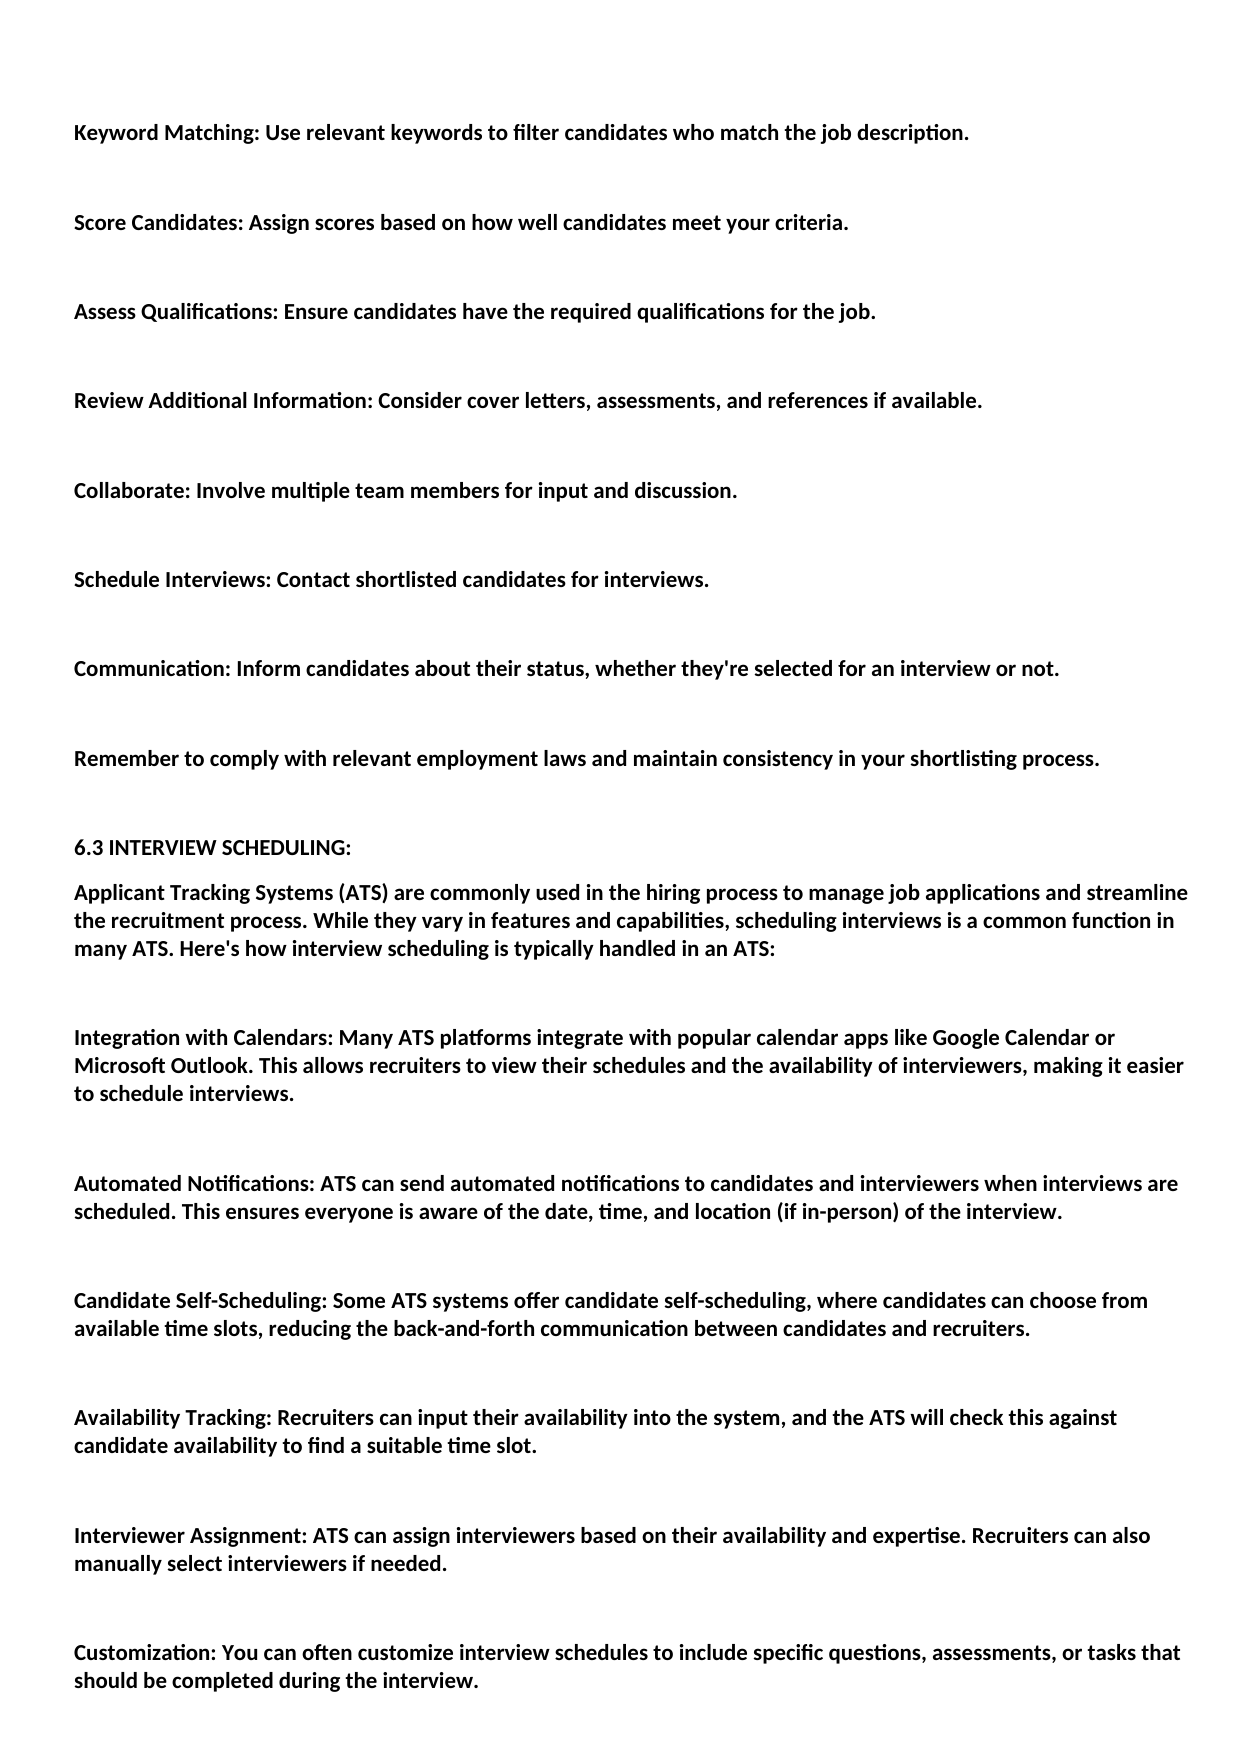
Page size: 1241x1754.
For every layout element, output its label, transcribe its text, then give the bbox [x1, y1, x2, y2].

text Remember to comply with relevant employment laws and maintain consistency in your shortlisting process. [74, 744, 1206, 772]
text Availability Tracking: Recruiters can input their availability into the system, and the ATS will check this against candidate availability to find a suitable time slot. [74, 1403, 1206, 1459]
text Communication: Inform candidates about their status, whether they're selected for an interview or not. [74, 654, 1206, 682]
text Assess Qualifications: Ensure candidates have the required qualifications for the job. [74, 297, 1206, 325]
text Schedule Interviews: Contact shortlisted candidates for interviews. [74, 565, 1206, 593]
text Integration with Calendars: Many ATS platforms integrate with popular calendar apps like Google Calendar or Microsoft Outlook. This allows recruiters to view their schedules and the availability of interviewers, making it easier to schedule interviews. [74, 1023, 1206, 1107]
text Applicant Tracking Systems (ATS) are commonly used in the hiring process to manage job applications and streamline the recruitment process. While they vary in features and capabilities, scheduling interviews is a common function in many ATS. Here's how interview scheduling is typically handled in an ATS: [74, 878, 1206, 962]
text Candidate Self-Scheduling: Some ATS systems offer candidate self-scheduling, where candidates can choose from available time slots, reducing the back-and-forth communication between candidates and recruiters. [74, 1286, 1206, 1342]
text Automated Notifications: ATS can send automated notifications to candidates and interviewers when interviews are scheduled. This ensures everyone is aware of the date, time, and location (if in-person) of the interview. [74, 1169, 1206, 1225]
text Keyword Matching: Use relevant keywords to filter candidates who match the job description. [74, 118, 1206, 146]
text Customization: You can often customize interview schedules to include specific questions, assessments, or tasks that should be completed during the interview. [74, 1638, 1206, 1694]
text Interviewer Assignment: ATS can assign interviewers based on their availability and expertise. Recruiters can also manually select interviewers if needed. [74, 1521, 1206, 1577]
text Score Candidates: Assign scores based on how well candidates meet your criteria. [74, 208, 1206, 236]
text 6.3 INTERVIEW SCHEDULING: [74, 833, 1206, 861]
text Review Additional Information: Consider cover letters, assessments, and references if available. [74, 386, 1206, 414]
text Collaborate: Involve multiple team members for input and discussion. [74, 476, 1206, 504]
